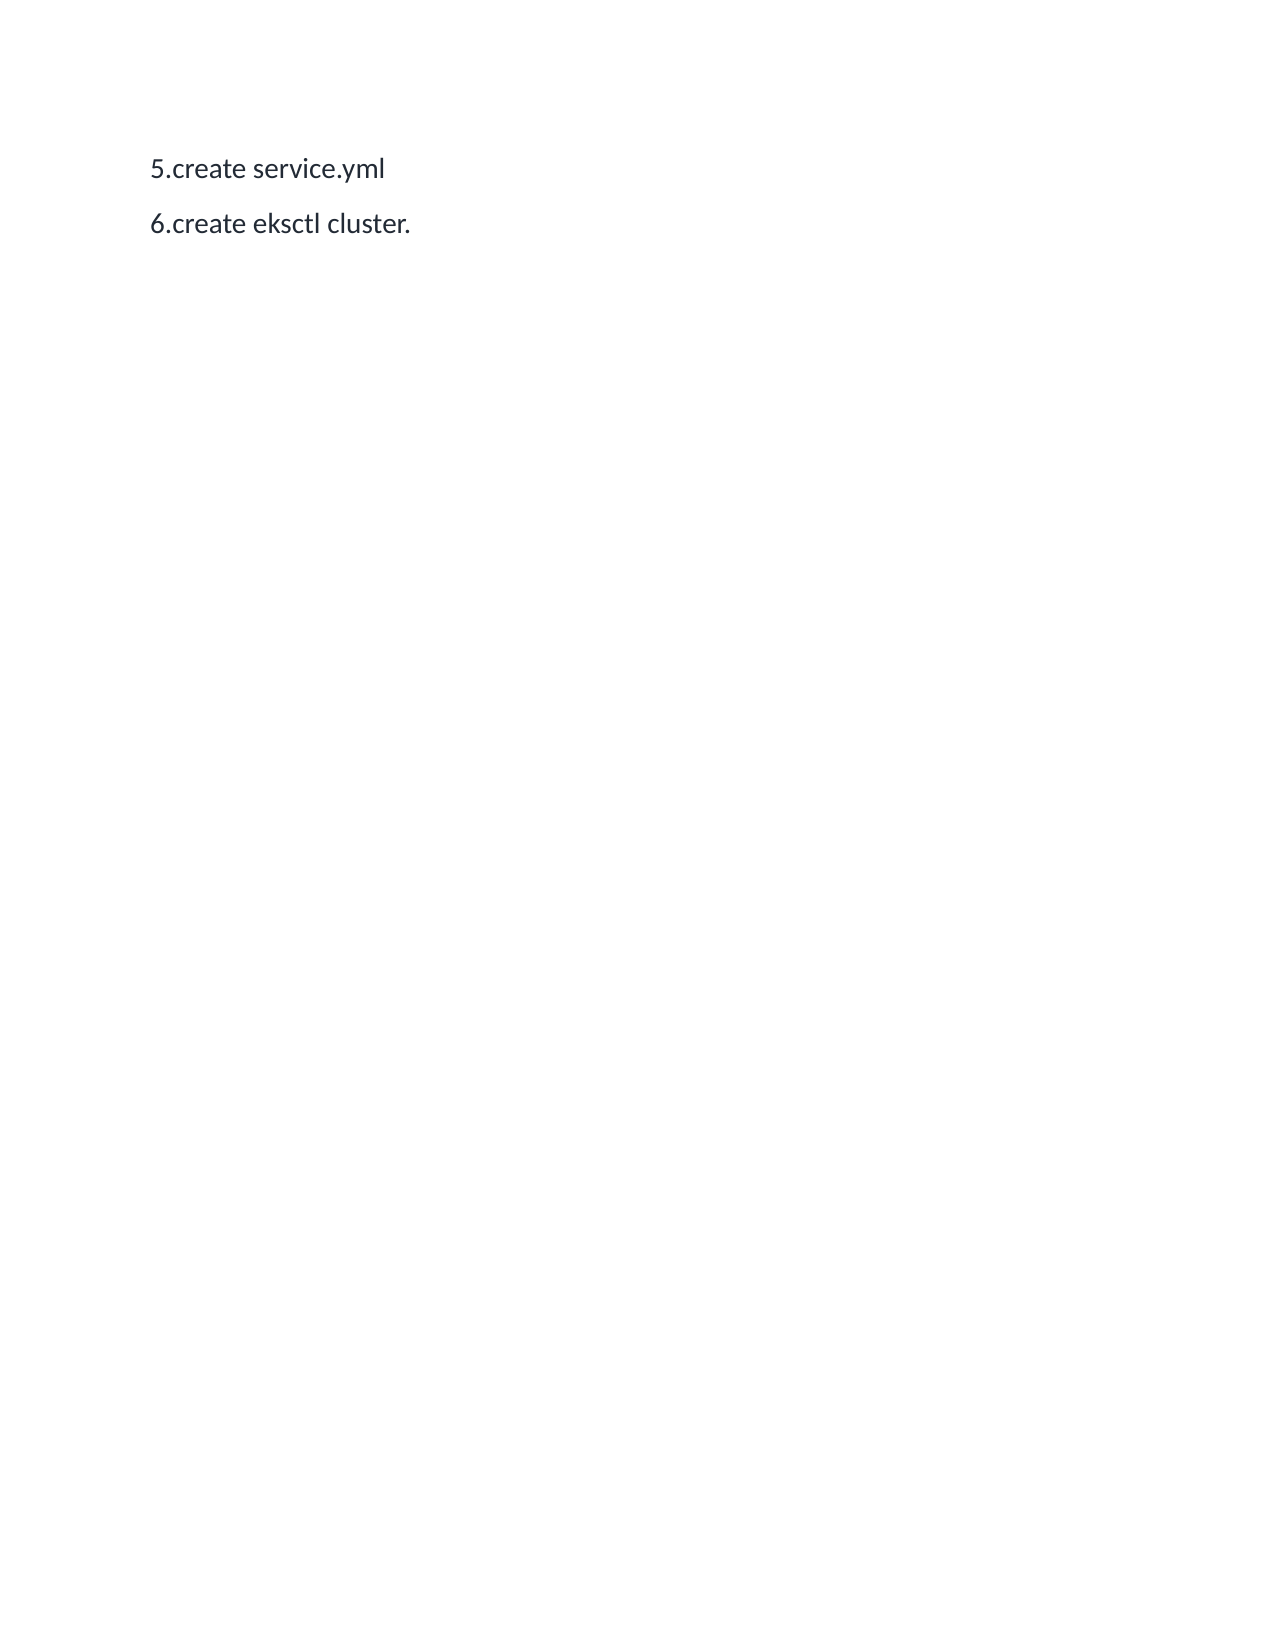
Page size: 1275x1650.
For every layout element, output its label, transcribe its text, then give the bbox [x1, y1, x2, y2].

text 5.create service.yml [150, 150, 1125, 186]
text 6.create eksctl cluster. [150, 205, 1125, 241]
